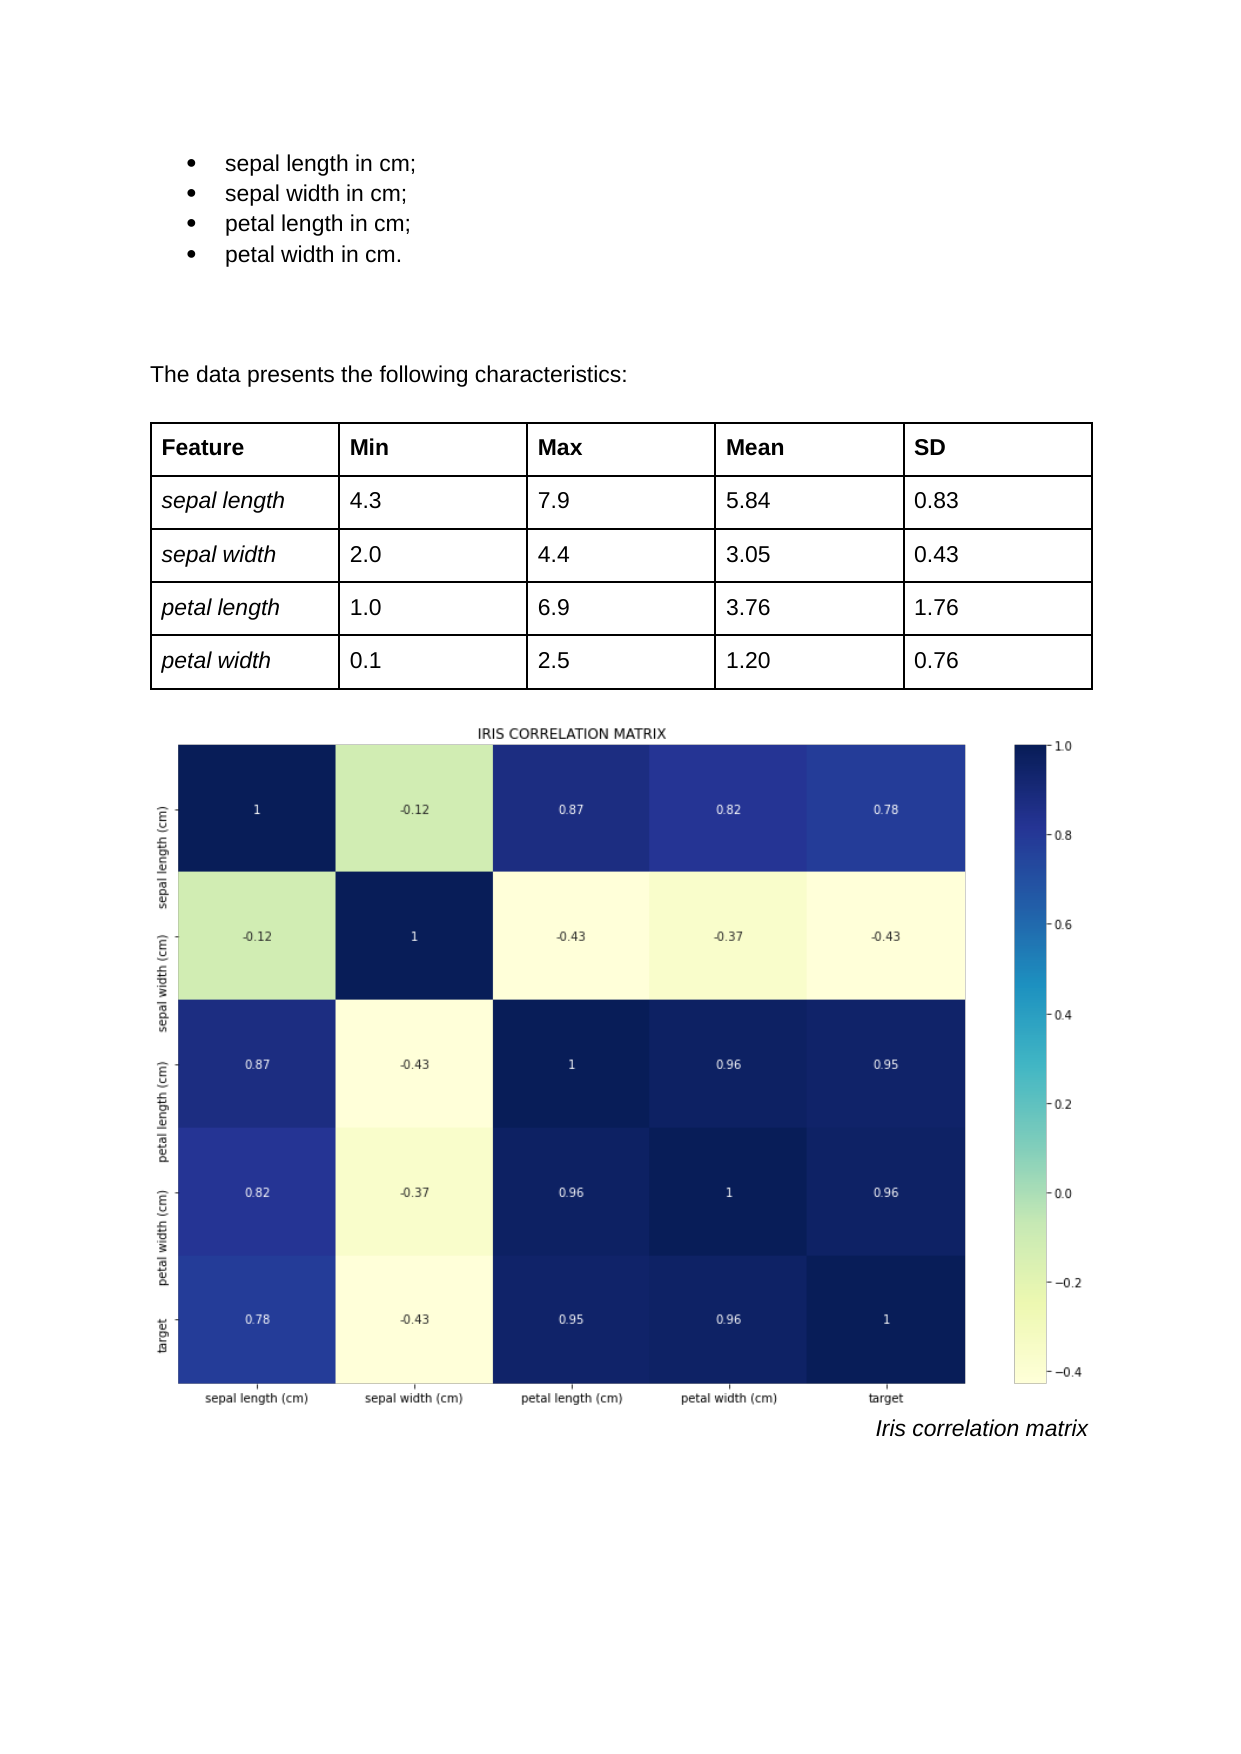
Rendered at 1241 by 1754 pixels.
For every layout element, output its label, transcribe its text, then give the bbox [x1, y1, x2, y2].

table_cell 6.9 [528, 583, 714, 634]
table_cell 7.9 [528, 477, 714, 528]
table_cell sepal length [152, 477, 338, 528]
table_header SD [905, 424, 1091, 475]
table_cell 0.83 [905, 477, 1091, 528]
table_cell 2.0 [340, 530, 526, 581]
table_header Min [340, 424, 526, 475]
text Iris correlation matrix [150, 1415, 1090, 1442]
table_cell 5.84 [716, 477, 903, 528]
table_cell 0.76 [905, 636, 1091, 687]
picture [150, 719, 1091, 1412]
table_header Max [528, 424, 714, 475]
list petal width in cm. [187, 241, 1090, 267]
table_cell petal width [152, 636, 338, 687]
table_cell 3.76 [716, 583, 903, 634]
table_cell 1.20 [716, 636, 903, 687]
list petal length in cm; [187, 210, 1090, 237]
list sepal width in cm; [187, 180, 1090, 207]
table_cell petal length [152, 583, 338, 634]
text The data presents the following characteristics: [150, 361, 1090, 388]
table_cell 4.3 [340, 477, 526, 528]
table_header Mean [716, 424, 903, 475]
table_cell 4.4 [528, 530, 714, 581]
table_cell sepal width [152, 530, 338, 581]
table_cell 0.1 [340, 636, 526, 687]
table_cell 2.5 [528, 636, 714, 687]
table_cell 1.0 [340, 583, 526, 634]
table_header Feature [152, 424, 338, 475]
list sepal length in cm; [187, 150, 1090, 176]
table_cell 3.05 [716, 530, 903, 581]
table_cell 0.43 [905, 530, 1091, 581]
table_cell 1.76 [905, 583, 1091, 634]
